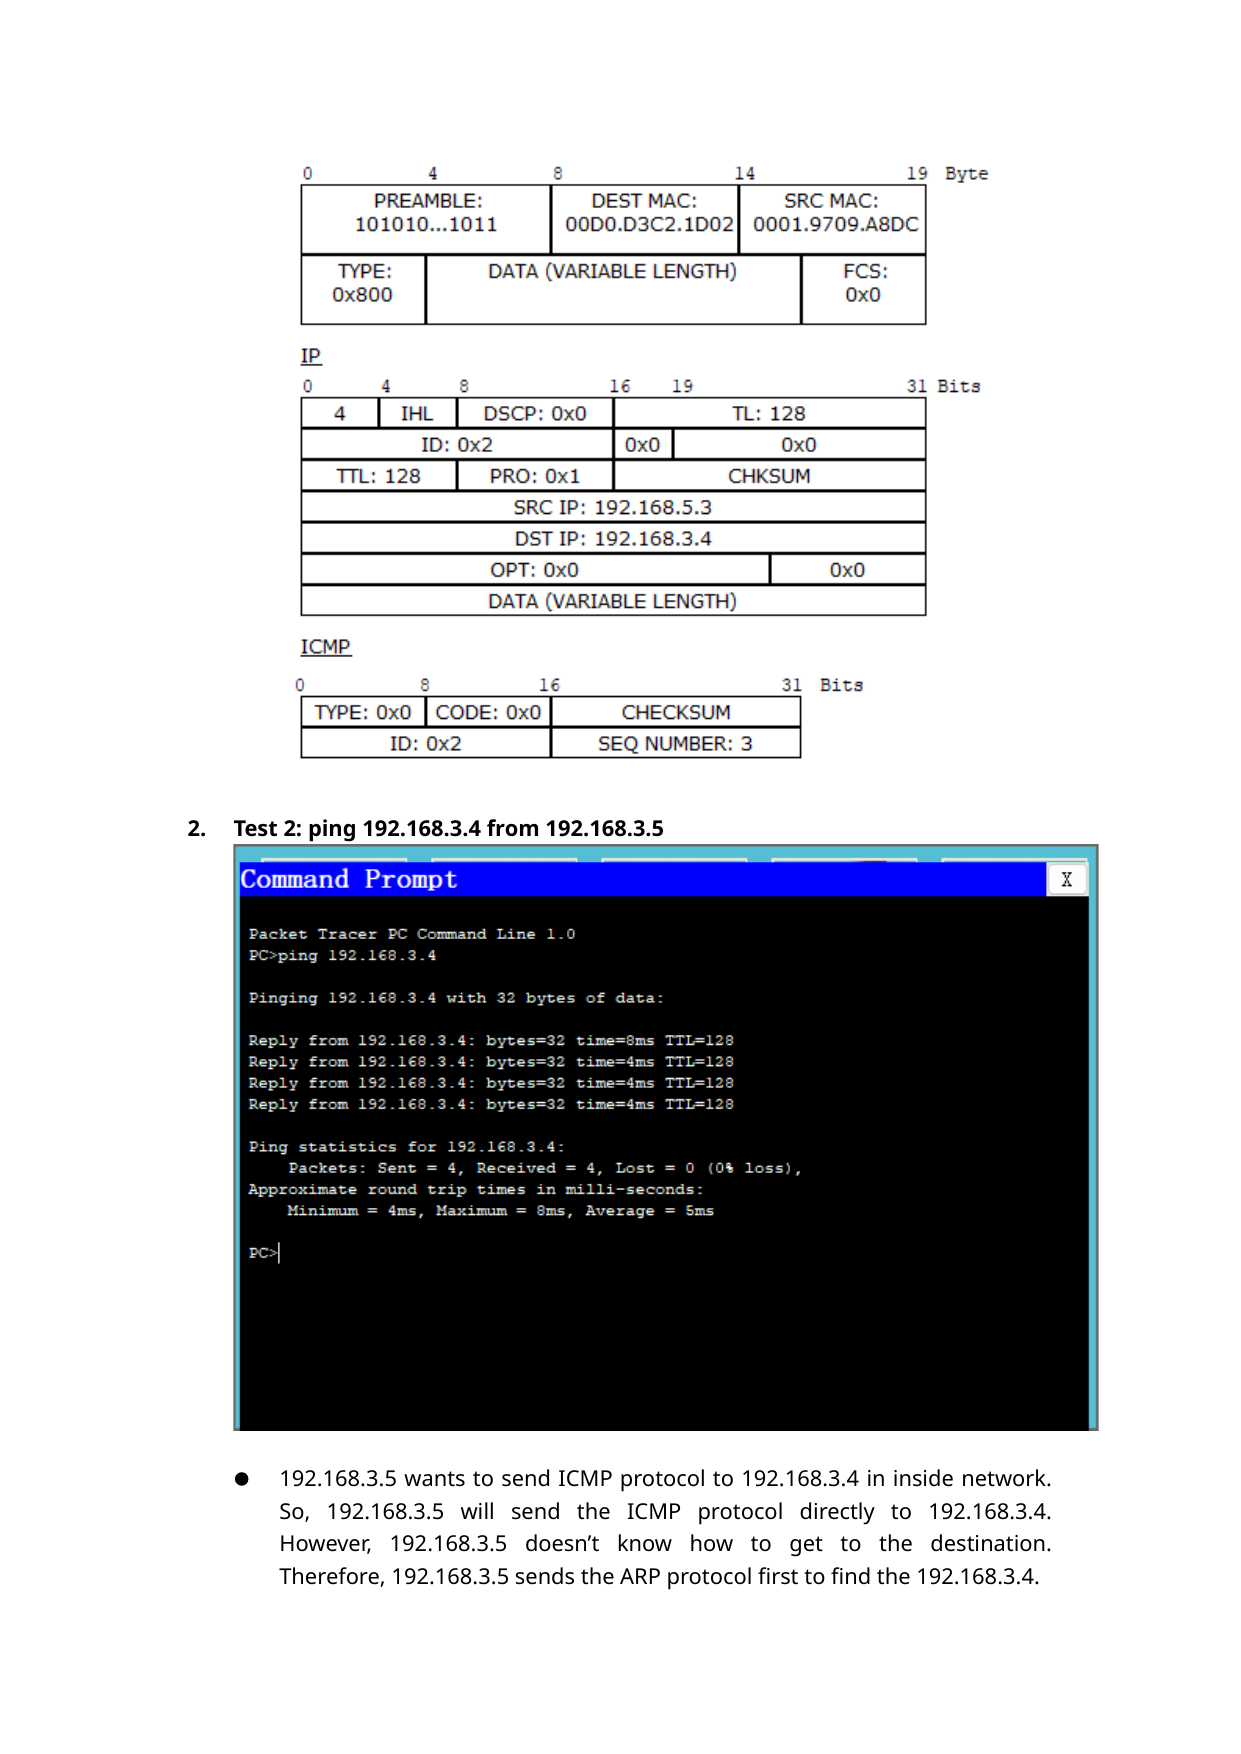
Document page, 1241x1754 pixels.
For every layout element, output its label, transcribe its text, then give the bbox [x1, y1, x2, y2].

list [233, 162, 1053, 812]
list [233, 1462, 1053, 1592]
picture [233, 844, 1099, 1431]
list Test 2: ping 192.168.3.4 from 192.168.3.5 [187, 812, 1053, 844]
picture [279, 162, 990, 804]
